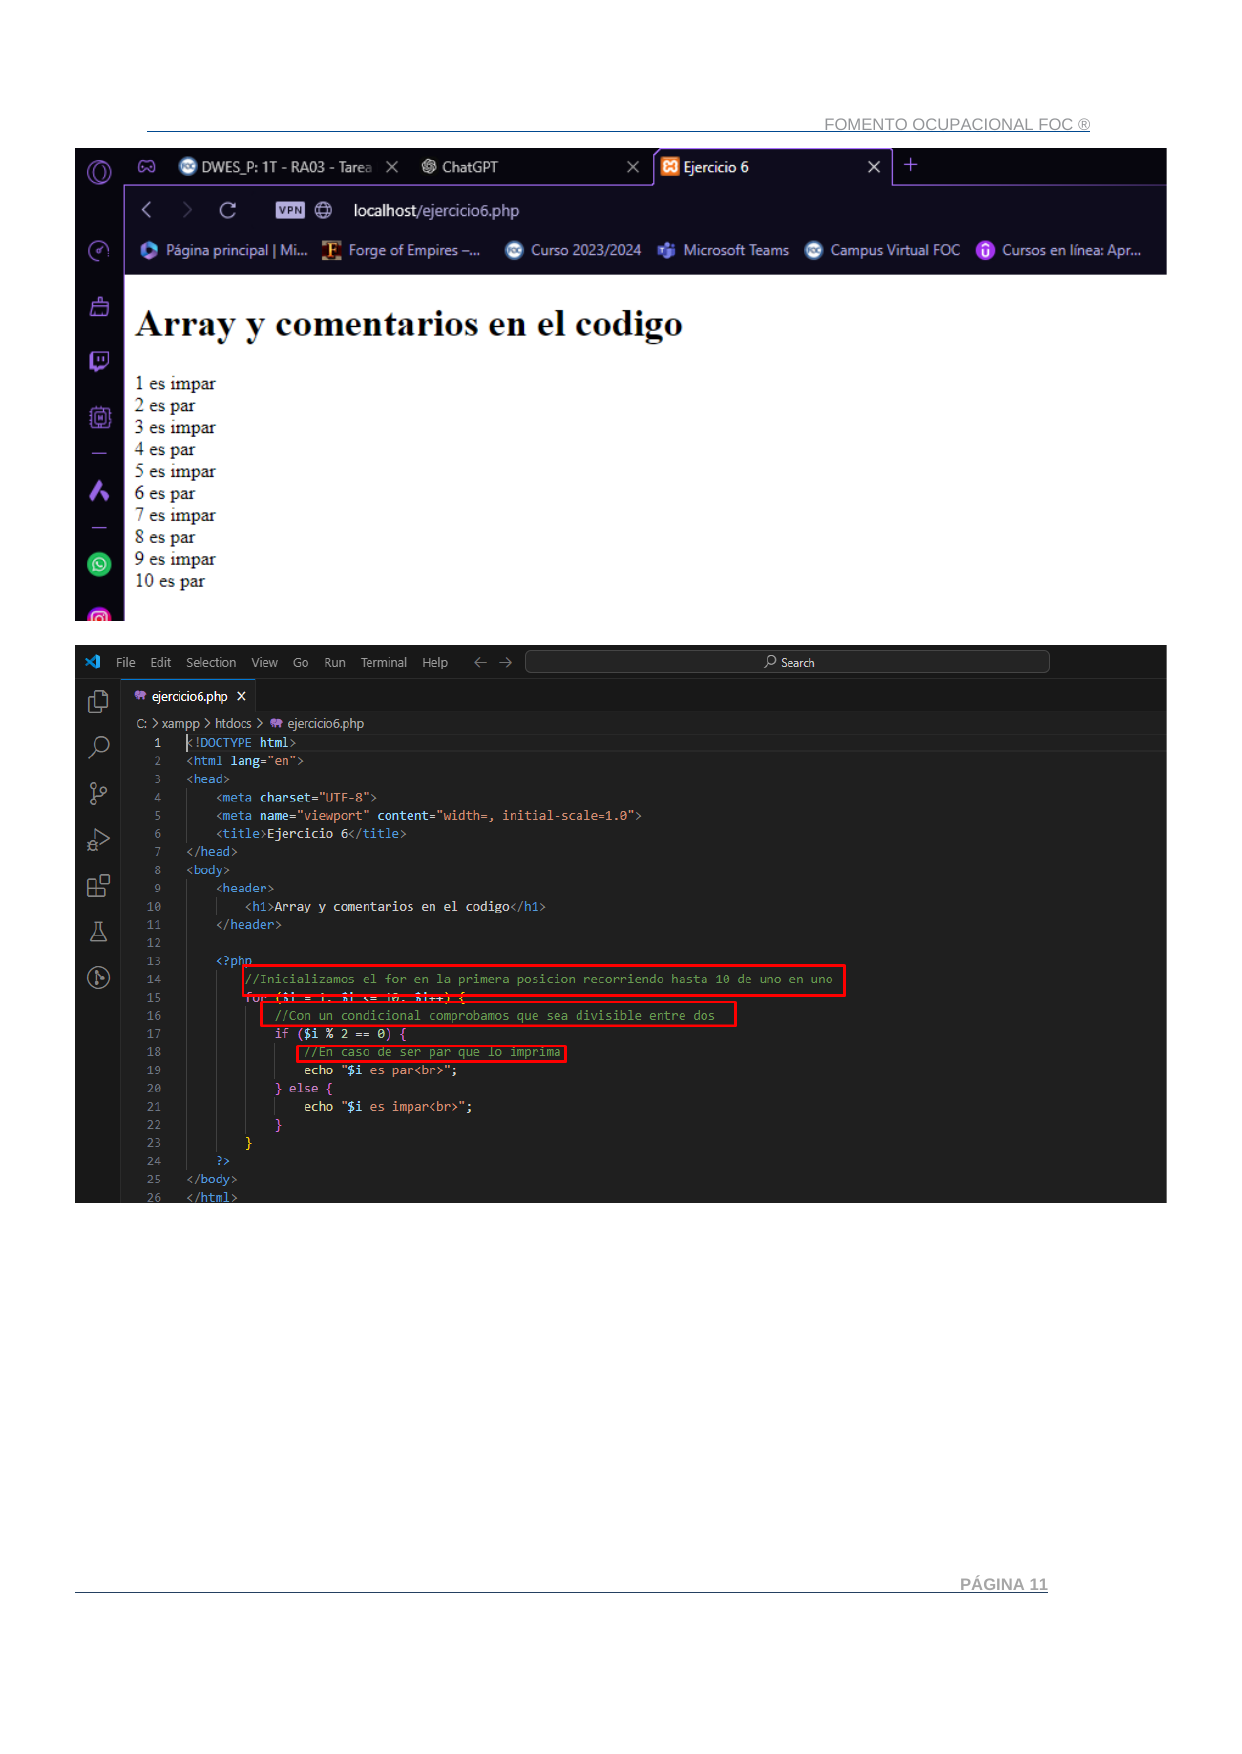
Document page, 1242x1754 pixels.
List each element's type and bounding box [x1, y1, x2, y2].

picture [75, 645, 1167, 1203]
picture [75, 148, 1167, 621]
